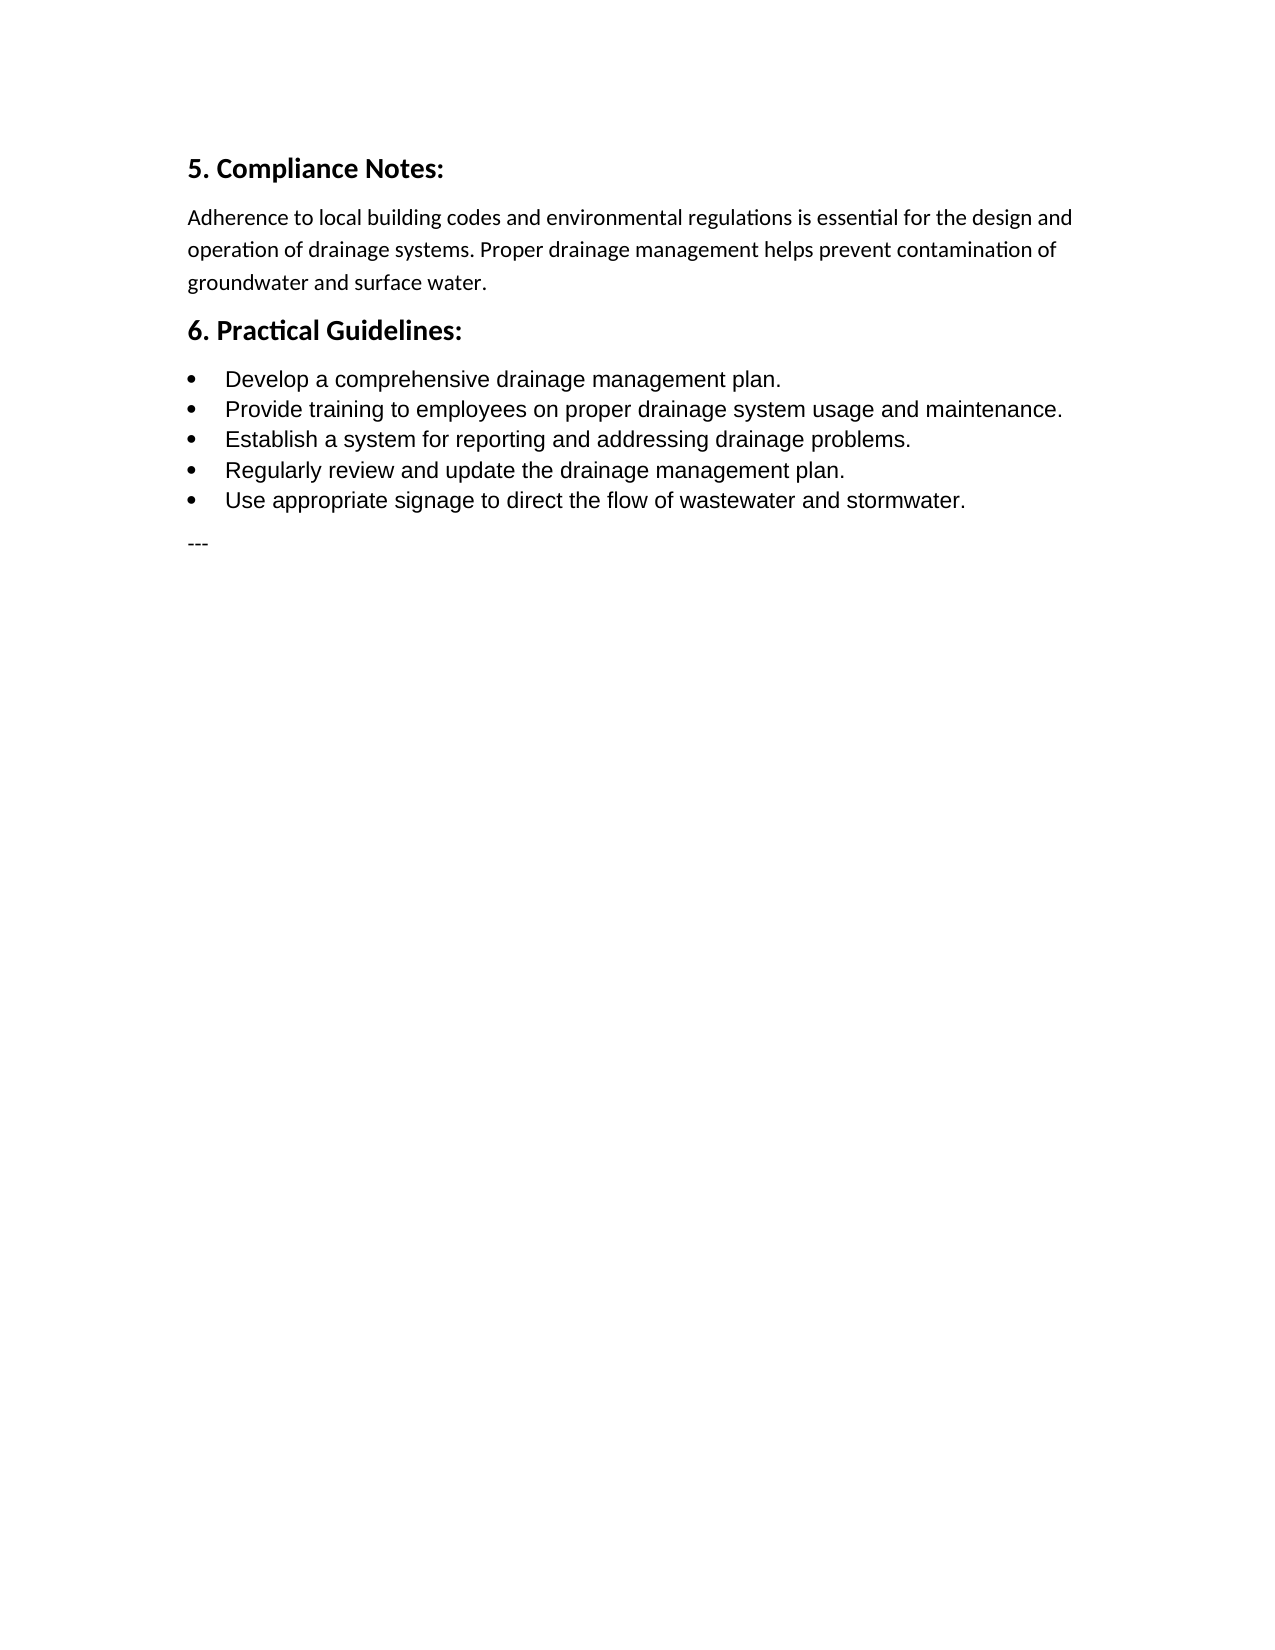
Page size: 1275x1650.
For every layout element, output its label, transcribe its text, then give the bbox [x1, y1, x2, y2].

text --- [187, 529, 1087, 557]
list Use appropriate signage to direct the flow of wastewater and stormwater. [187, 487, 1087, 513]
list Develop a comprehensive drainage management plan. [187, 366, 1087, 392]
list Establish a system for reporting and addressing drainage problems. [187, 426, 1087, 453]
text Adherence to local building codes and environmental regulations is essential for the design and operation of drainage systems. Proper drainage management helps prevent contamination of groundwater and surface water. [187, 203, 1087, 296]
list Regularly review and update the drainage management plan. [187, 457, 1087, 483]
list Provide training to employees on proper drainage system usage and maintenance. [187, 396, 1087, 422]
text 5. Compliance Notes: [187, 150, 1087, 186]
text 6. Practical Guidelines: [187, 312, 1087, 348]
